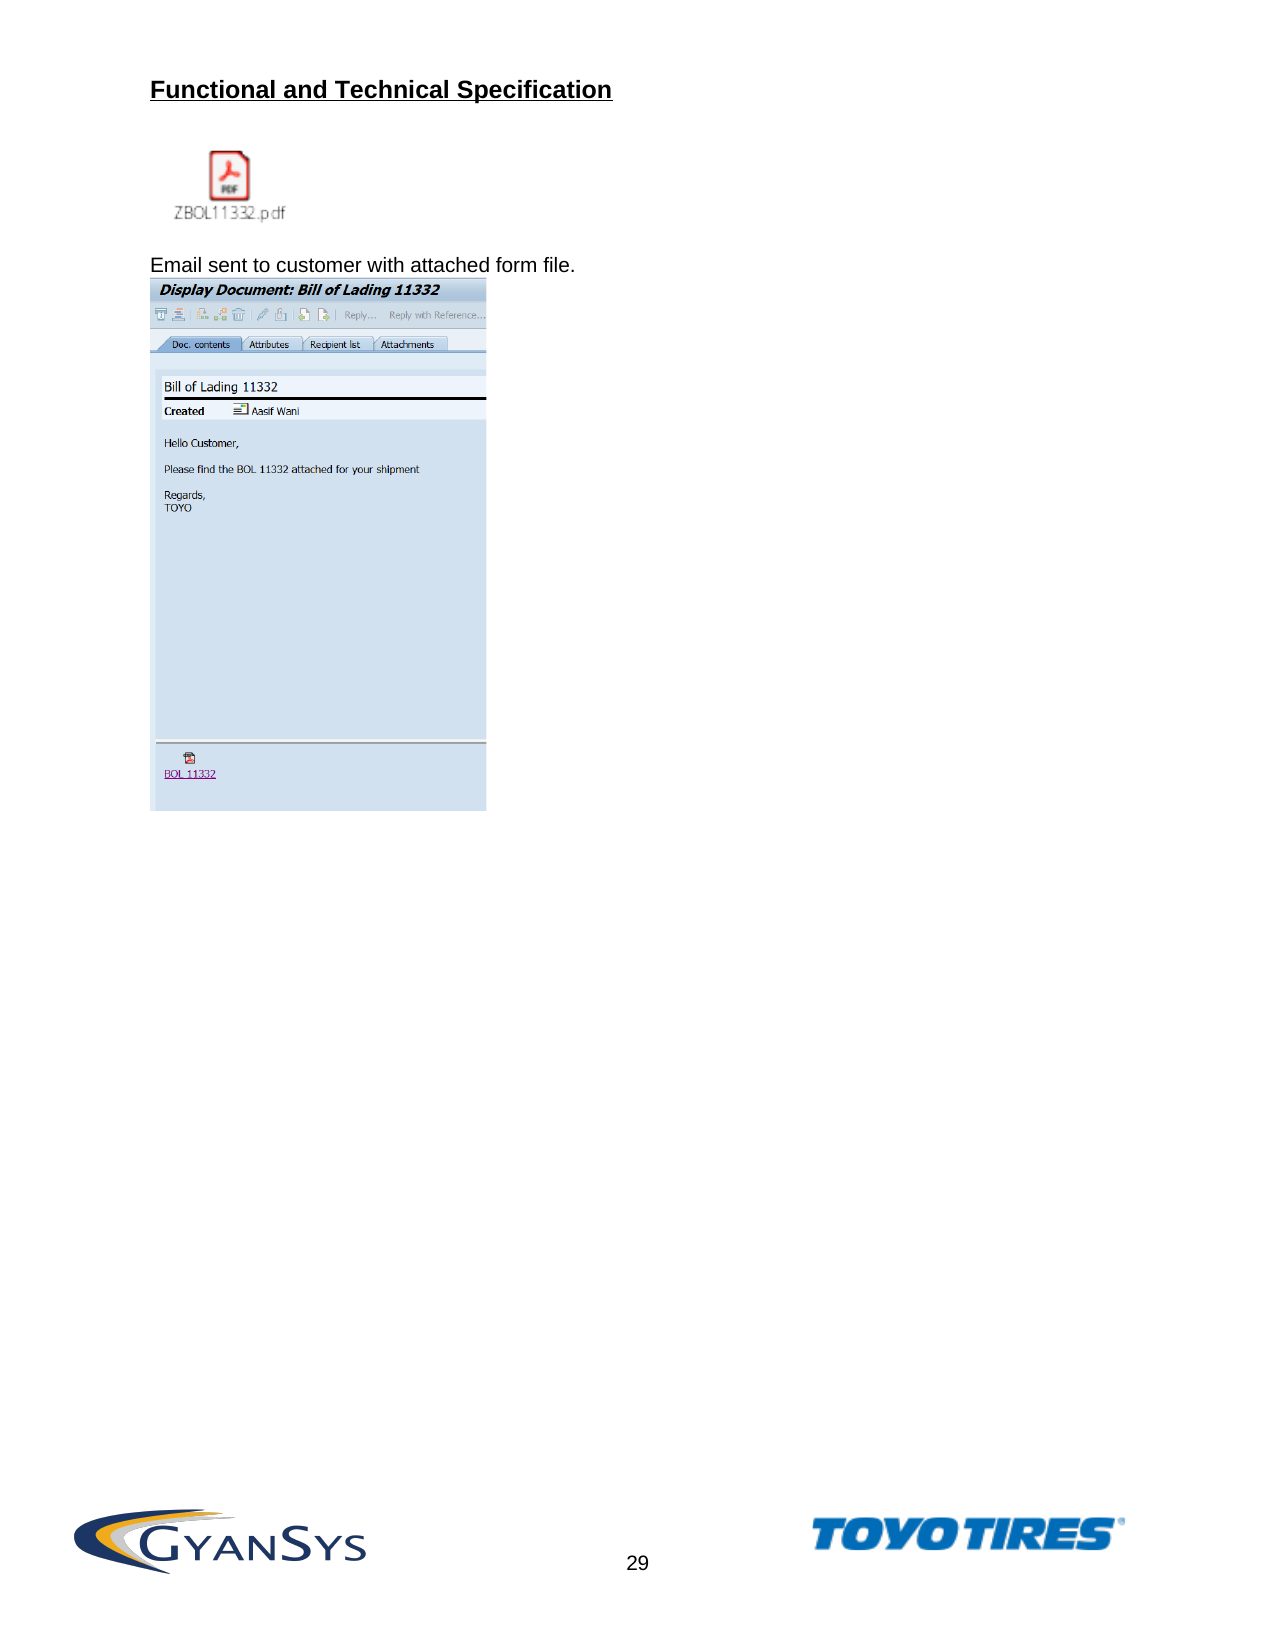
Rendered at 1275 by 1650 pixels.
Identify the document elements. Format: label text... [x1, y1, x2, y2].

picture [71, 1505, 371, 1579]
picture [812, 1497, 1125, 1571]
text Email sent to customer with attached form file. [150, 253, 1125, 277]
picture [150, 277, 487, 811]
